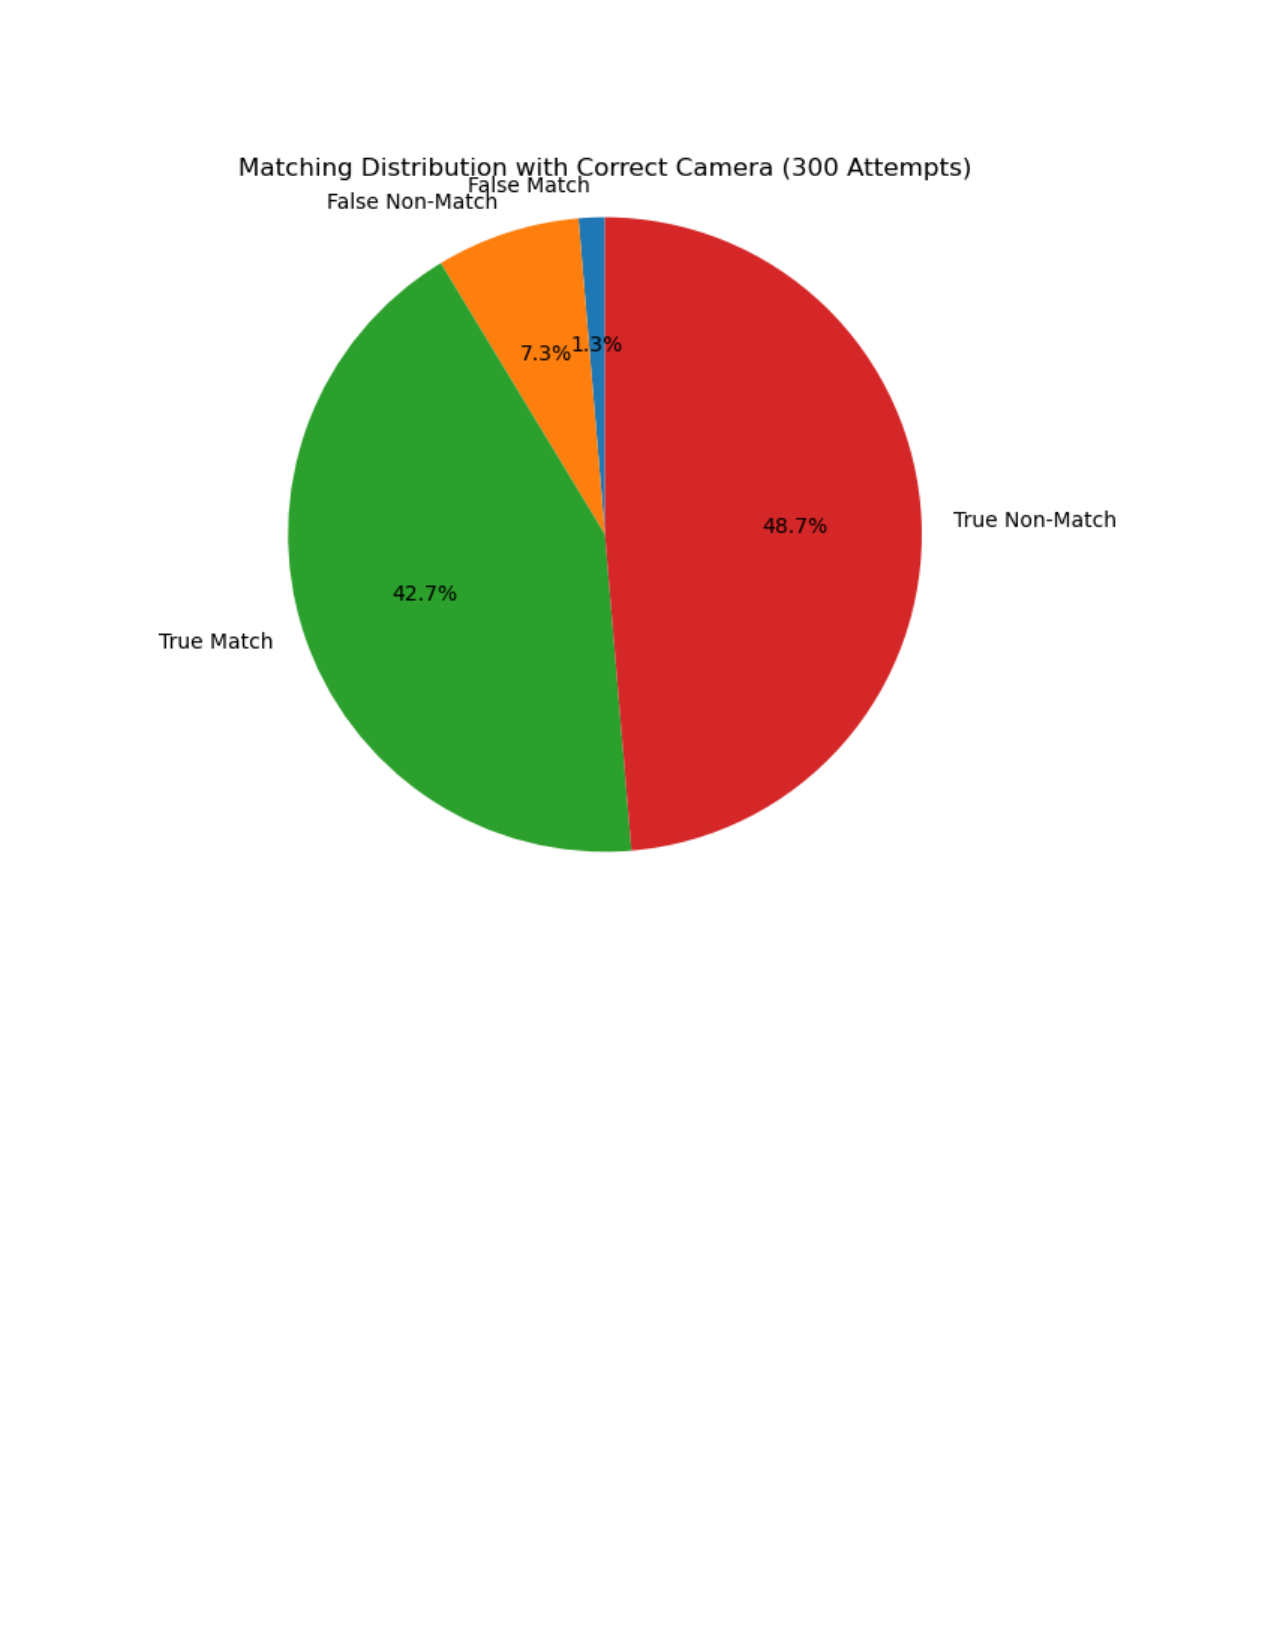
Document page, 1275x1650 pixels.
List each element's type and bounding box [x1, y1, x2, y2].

picture [150, 150, 1125, 886]
